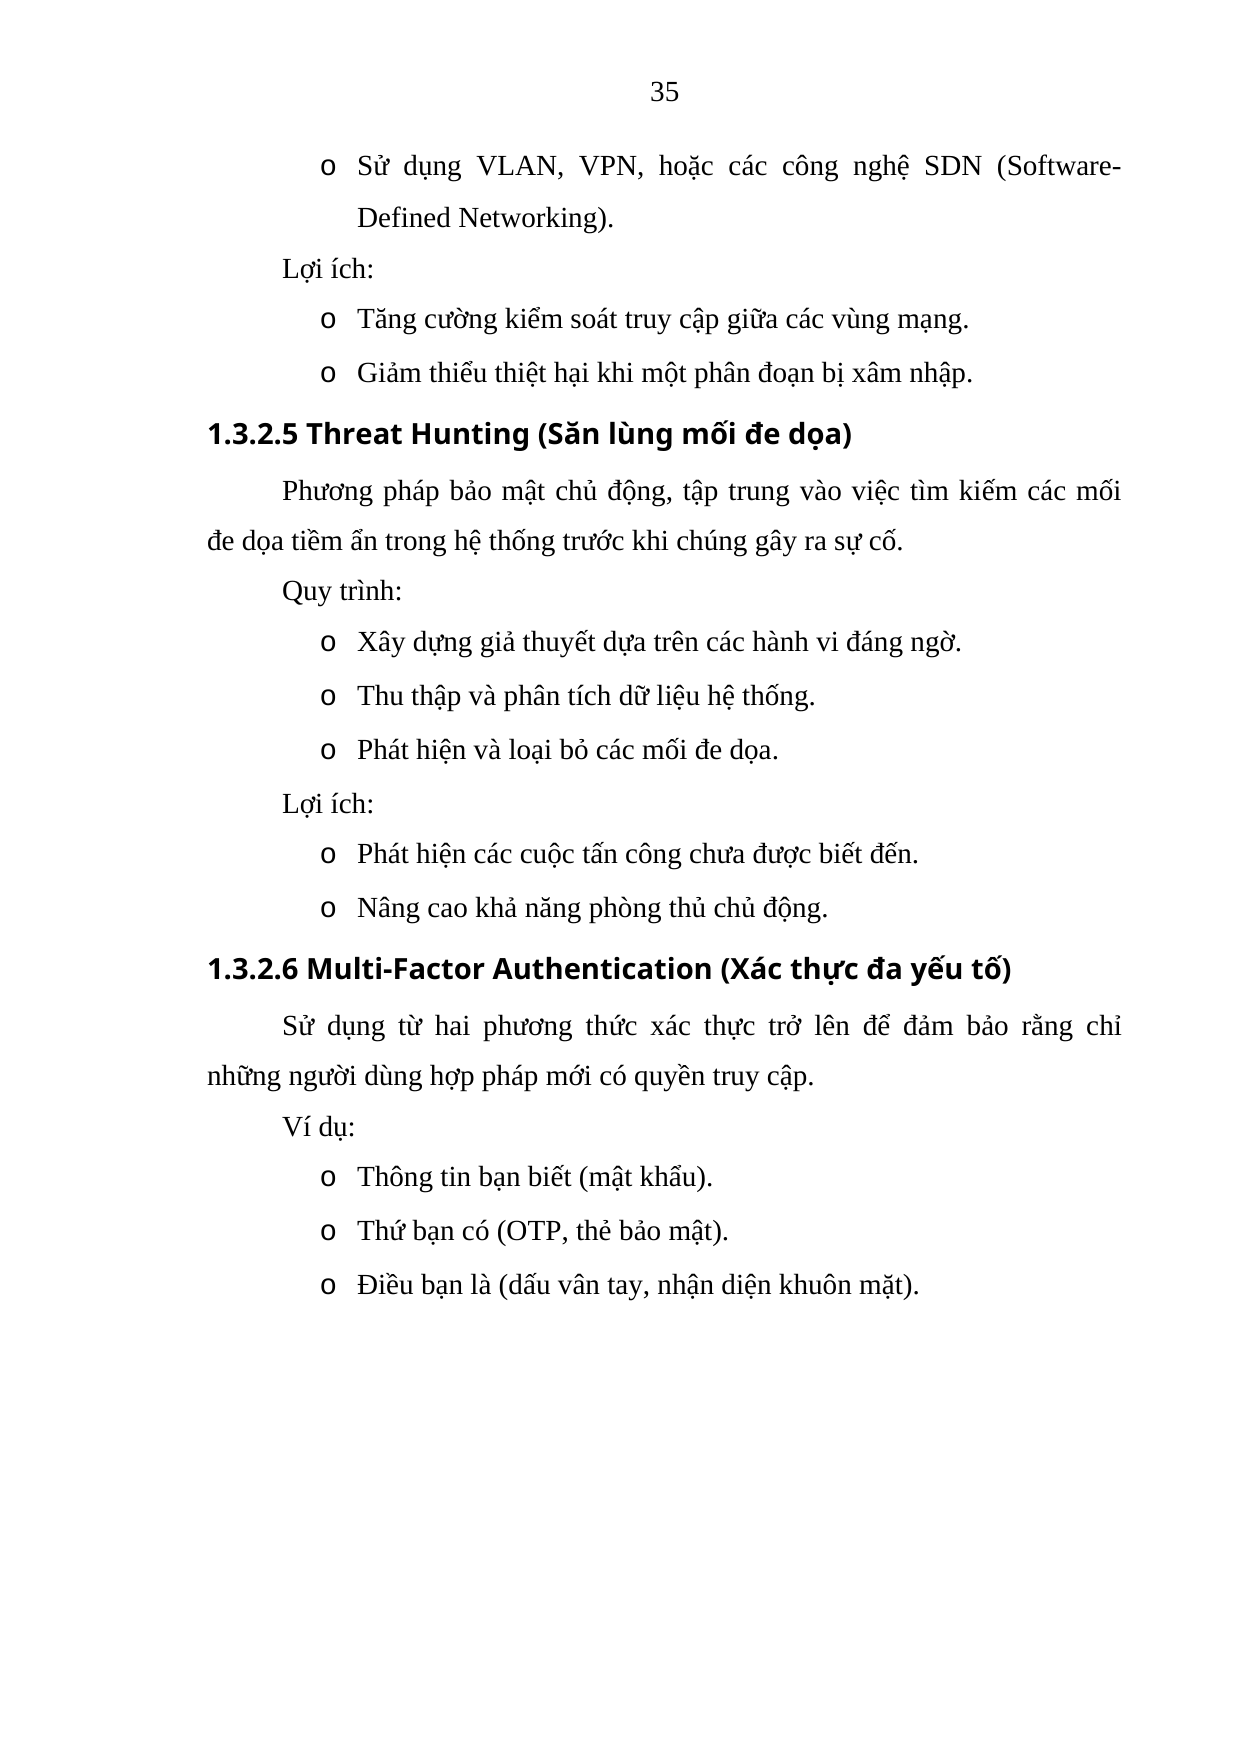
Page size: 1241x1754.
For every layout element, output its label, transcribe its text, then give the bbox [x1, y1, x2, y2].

text Lợi ích: [207, 786, 1122, 819]
subtitle 1.3.2.6 Multi-Factor Authentication (Xác thực đa yếu tố) [207, 949, 1122, 988]
list Xây dựng giả thuyết dựa trên các hành vi đáng ngờ. [319, 624, 1122, 660]
list Thứ bạn có (OTP, thẻ bảo mật). [319, 1213, 1122, 1249]
list Điều bạn là (dấu vân tay, nhận diện khuôn mặt). [319, 1267, 1122, 1303]
subtitle 1.3.2.5 Threat Hunting (Săn lùng mối đe dọa) [207, 413, 1122, 453]
list Thu thập và phân tích dữ liệu hệ thống. [319, 678, 1122, 714]
text Sử dụng từ hai phương thức xác thực trở lên để đảm bảo rằng chỉ những người dùng hợp pháp mới có quyền truy cập. [207, 1008, 1122, 1092]
list Tăng cường kiểm soát truy cập giữa các vùng mạng. [319, 301, 1122, 337]
text Phương pháp bảo mật chủ động, tập trung vào việc tìm kiếm các mối đe dọa tiềm ẩn trong hệ thống trước khi chúng gây ra sự cố. [207, 473, 1122, 557]
list Thông tin bạn biết (mật khẩu). [319, 1159, 1122, 1195]
text Lợi ích: [207, 251, 1122, 284]
list Sử dụng VLAN, VPN, hoặc các công nghệ SDN (Software-Defined Networking). [319, 148, 1122, 234]
text Ví dụ: [207, 1109, 1122, 1142]
text Quy trình: [207, 573, 1122, 607]
list Nâng cao khả năng phòng thủ chủ động. [319, 890, 1122, 926]
list Phát hiện và loại bỏ các mối đe dọa. [319, 732, 1122, 768]
list Phát hiện các cuộc tấn công chưa được biết đến. [319, 836, 1122, 872]
list Giảm thiểu thiệt hại khi một phân đoạn bị xâm nhập. [319, 355, 1122, 391]
